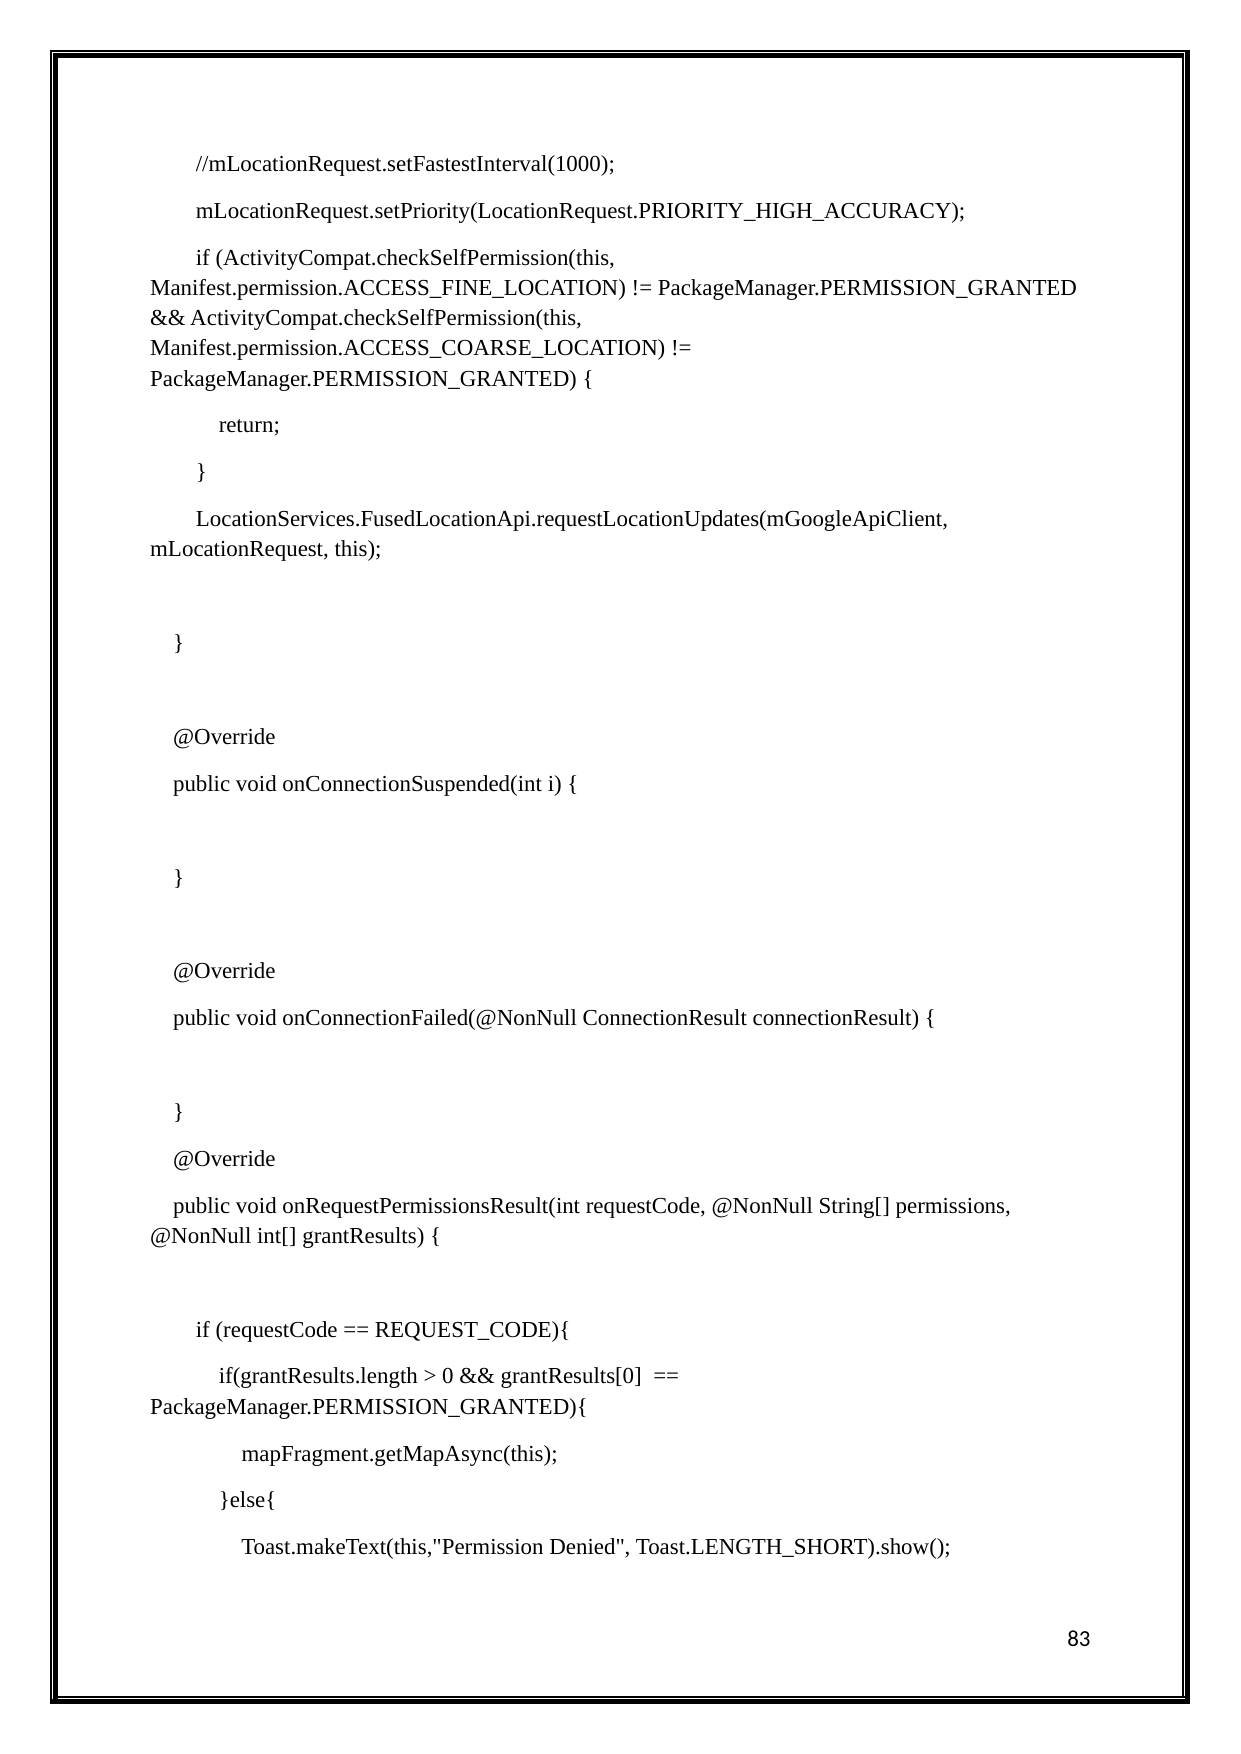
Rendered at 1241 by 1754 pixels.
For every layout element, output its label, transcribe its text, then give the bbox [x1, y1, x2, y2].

text mLocationRequest.setPriority(LocationRequest.PRIORITY_HIGH_ACCURACY); [150, 197, 1090, 223]
text //mLocationRequest.setFastestInterval(1000); [150, 150, 1090, 176]
text public void onRequestPermissionsResult(int requestCode, @NonNull String[] permissions, @NonNull int[] grantResults) { [150, 1192, 1090, 1248]
text return; [150, 411, 1090, 438]
text if(grantResults.length > 0 && grantResults[0] == PackageManager.PERMISSION_GRANTED){ [150, 1362, 1090, 1419]
text public void onConnectionFailed(@NonNull ConnectionResult connectionResult) { [150, 1004, 1090, 1031]
text } [150, 458, 1090, 485]
text LocationServices.FusedLocationApi.requestLocationUpdates(mGoogleApiClient, mLocationRequest, this); [150, 505, 1090, 562]
text @Override [150, 957, 1090, 984]
text public void onConnectionSuspended(int i) { [150, 770, 1090, 796]
text Toast.makeText(this,"Permission Denied", Toast.LENGTH_SHORT).show(); [150, 1533, 1090, 1560]
text @Override [150, 723, 1090, 749]
text }else{ [150, 1486, 1090, 1513]
text if (ActivityCompat.checkSelfPermission(this, Manifest.permission.ACCESS_FINE_LOCATION) != PackageManager.PERMISSION_GRANTED && ActivityCompat.checkSelfPermission(this, Manifest.permission.ACCESS_COARSE_LOCATION) != PackageManager.PERMISSION_GRANTED) { [150, 244, 1090, 391]
text } [150, 863, 1090, 890]
text mapFragment.getMapAsync(this); [150, 1439, 1090, 1466]
text @Override [150, 1145, 1090, 1171]
text } [150, 629, 1090, 656]
text } [150, 1098, 1090, 1124]
text if (requestCode == REQUEST_CODE){ [150, 1316, 1090, 1342]
